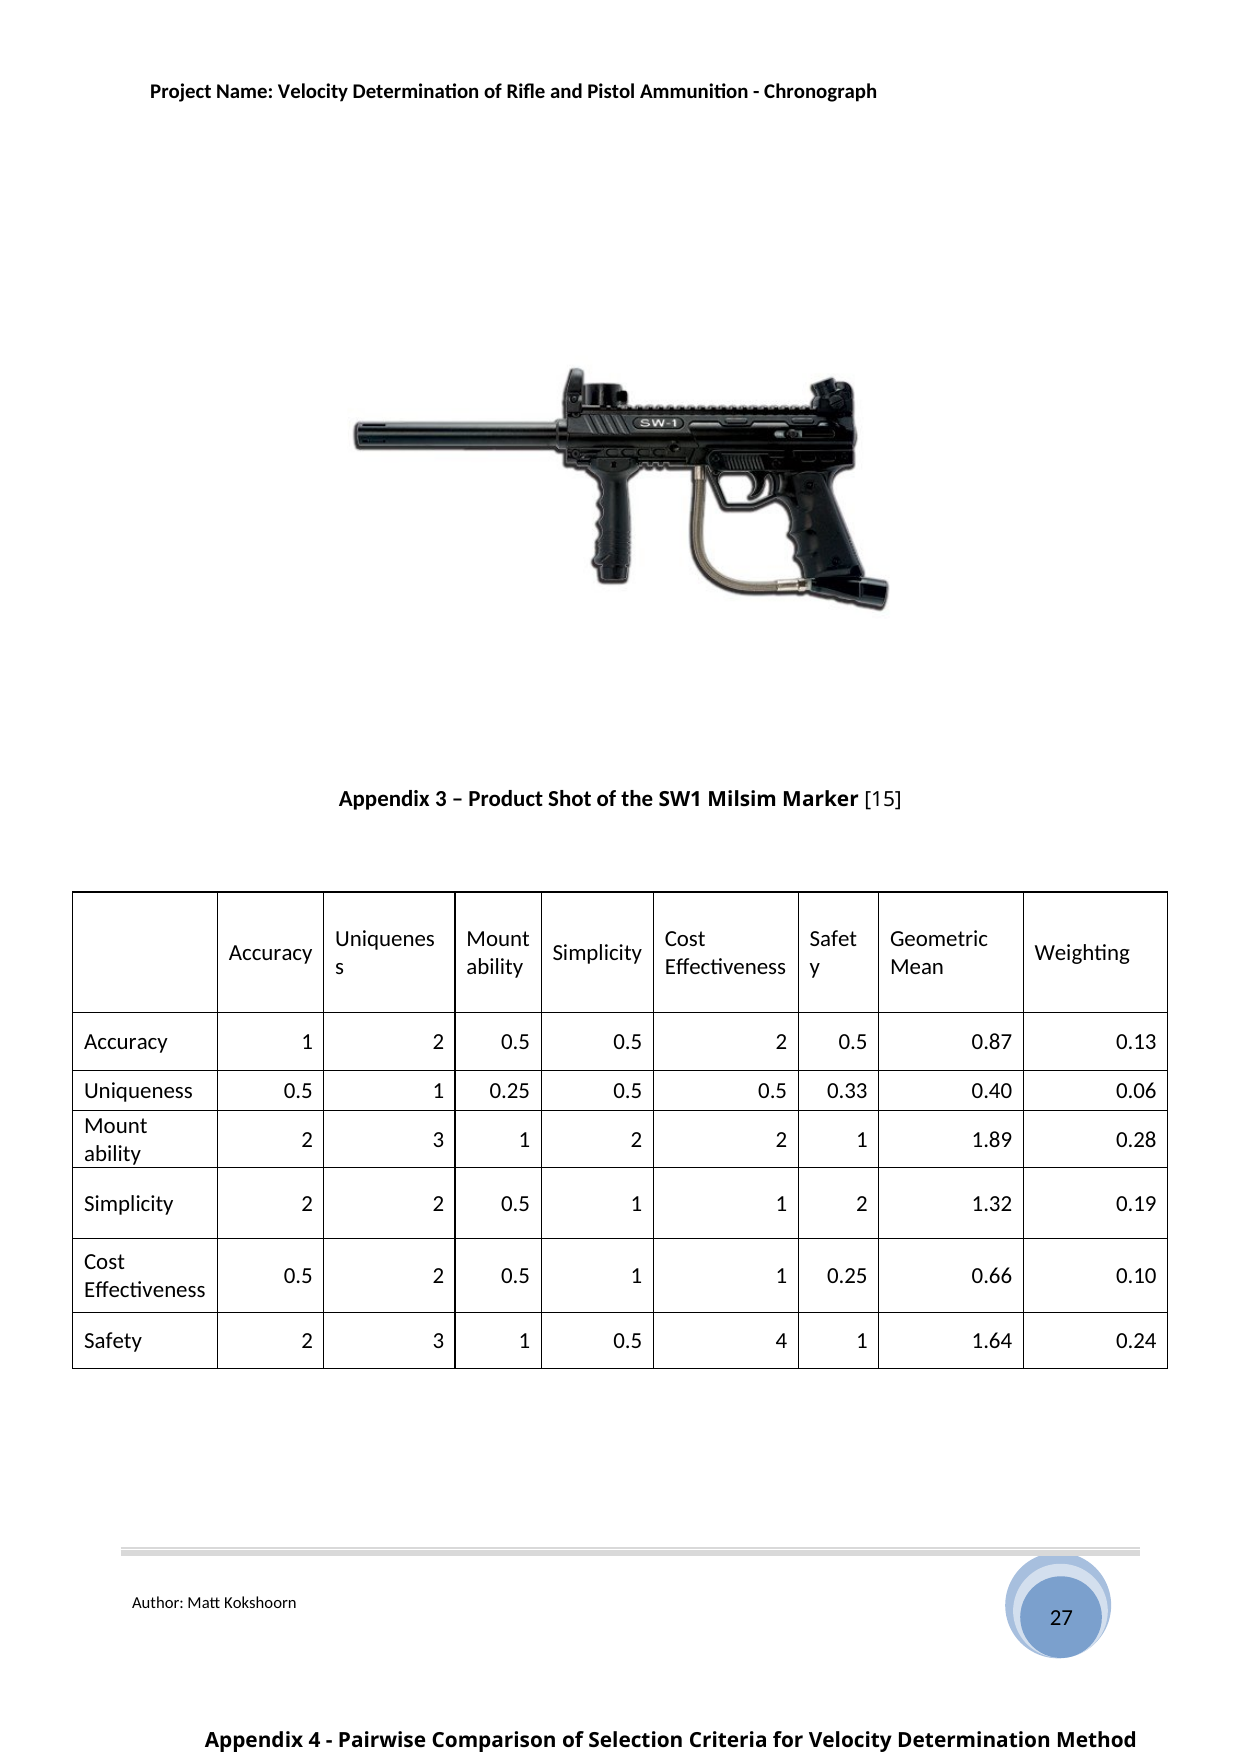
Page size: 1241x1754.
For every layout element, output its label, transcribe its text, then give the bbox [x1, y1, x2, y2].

table_cell 0.87 [879, 1013, 1023, 1070]
table_cell 2 [799, 1168, 878, 1237]
table_cell Mount ability [73, 1111, 217, 1167]
table_cell Cost Effectiveness [73, 1239, 217, 1312]
table_cell 0.10 [1024, 1239, 1167, 1312]
table_cell 0.5 [654, 1071, 798, 1110]
table_cell Safety [73, 1313, 217, 1368]
table_cell 0.5 [799, 1013, 878, 1070]
text Appendix 4 - Pairwise Comparison of Selection Criteria for Velocity Determination Method [204, 1726, 1145, 1754]
table_cell 0.13 [1024, 1013, 1167, 1070]
table_cell 0.24 [1024, 1313, 1167, 1368]
table_cell 2 [324, 1168, 454, 1237]
table_cell 0.25 [456, 1071, 541, 1110]
table_cell 2 [324, 1239, 454, 1312]
table_cell 1 [799, 1313, 878, 1368]
table_cell 0.5 [218, 1239, 323, 1312]
table_cell 2 [218, 1313, 323, 1368]
table_cell 4 [654, 1313, 798, 1368]
text Appendix 3 – Product Shot of the SW1 Milsim Marker [150, 784, 1090, 813]
table_cell 2 [654, 1013, 798, 1070]
table_cell 1 [799, 1111, 878, 1167]
table_cell 0.5 [542, 1013, 653, 1070]
table_cell 0.06 [1024, 1071, 1167, 1110]
table_cell Accuracy [73, 1013, 217, 1070]
table_cell 0.19 [1024, 1168, 1167, 1237]
table_cell 0.28 [1024, 1111, 1167, 1167]
table_cell 2 [324, 1013, 454, 1070]
table_cell 3 [324, 1111, 454, 1167]
table_header Safety [799, 893, 878, 1012]
table_cell 0.5 [456, 1013, 541, 1070]
table_cell Simplicity [73, 1168, 217, 1237]
table_header Mount ability [456, 893, 541, 1012]
table_cell 1 [542, 1168, 653, 1237]
picture [347, 216, 894, 763]
table_cell 2 [218, 1168, 323, 1237]
table_header Accuracy [218, 893, 323, 1012]
table_header Geometric Mean [879, 893, 1023, 1012]
table_cell 0.5 [456, 1239, 541, 1312]
table_cell 1 [542, 1239, 653, 1312]
table_header Simplicity [542, 893, 653, 1012]
table_cell 1 [456, 1313, 541, 1368]
table_cell Uniqueness [73, 1071, 217, 1110]
table_cell 1 [324, 1071, 454, 1110]
table_cell 1 [654, 1168, 798, 1237]
table_cell 0.66 [879, 1239, 1023, 1312]
table_cell 0.25 [799, 1239, 878, 1312]
table_cell 2 [218, 1111, 323, 1167]
table_cell 0.5 [542, 1071, 653, 1110]
table_cell 1.32 [879, 1168, 1023, 1237]
table_header [73, 893, 217, 1012]
table_cell 0.5 [218, 1071, 323, 1110]
table_cell 1.89 [879, 1111, 1023, 1167]
table_header Uniqueness [324, 893, 454, 1012]
table_cell 0.5 [542, 1313, 653, 1368]
table_cell 0.5 [456, 1168, 541, 1237]
table_cell 1 [654, 1239, 798, 1312]
table_cell 0.33 [799, 1071, 878, 1110]
table_header Weighting [1024, 893, 1167, 1012]
table_cell 3 [324, 1313, 454, 1368]
table_cell 1.64 [879, 1313, 1023, 1368]
table_cell 2 [654, 1111, 798, 1167]
table_cell 2 [542, 1111, 653, 1167]
table_header Cost Effectiveness [654, 893, 798, 1012]
table_cell 0.40 [879, 1071, 1023, 1110]
table_cell 1 [218, 1013, 323, 1070]
table_cell 1 [456, 1111, 541, 1167]
